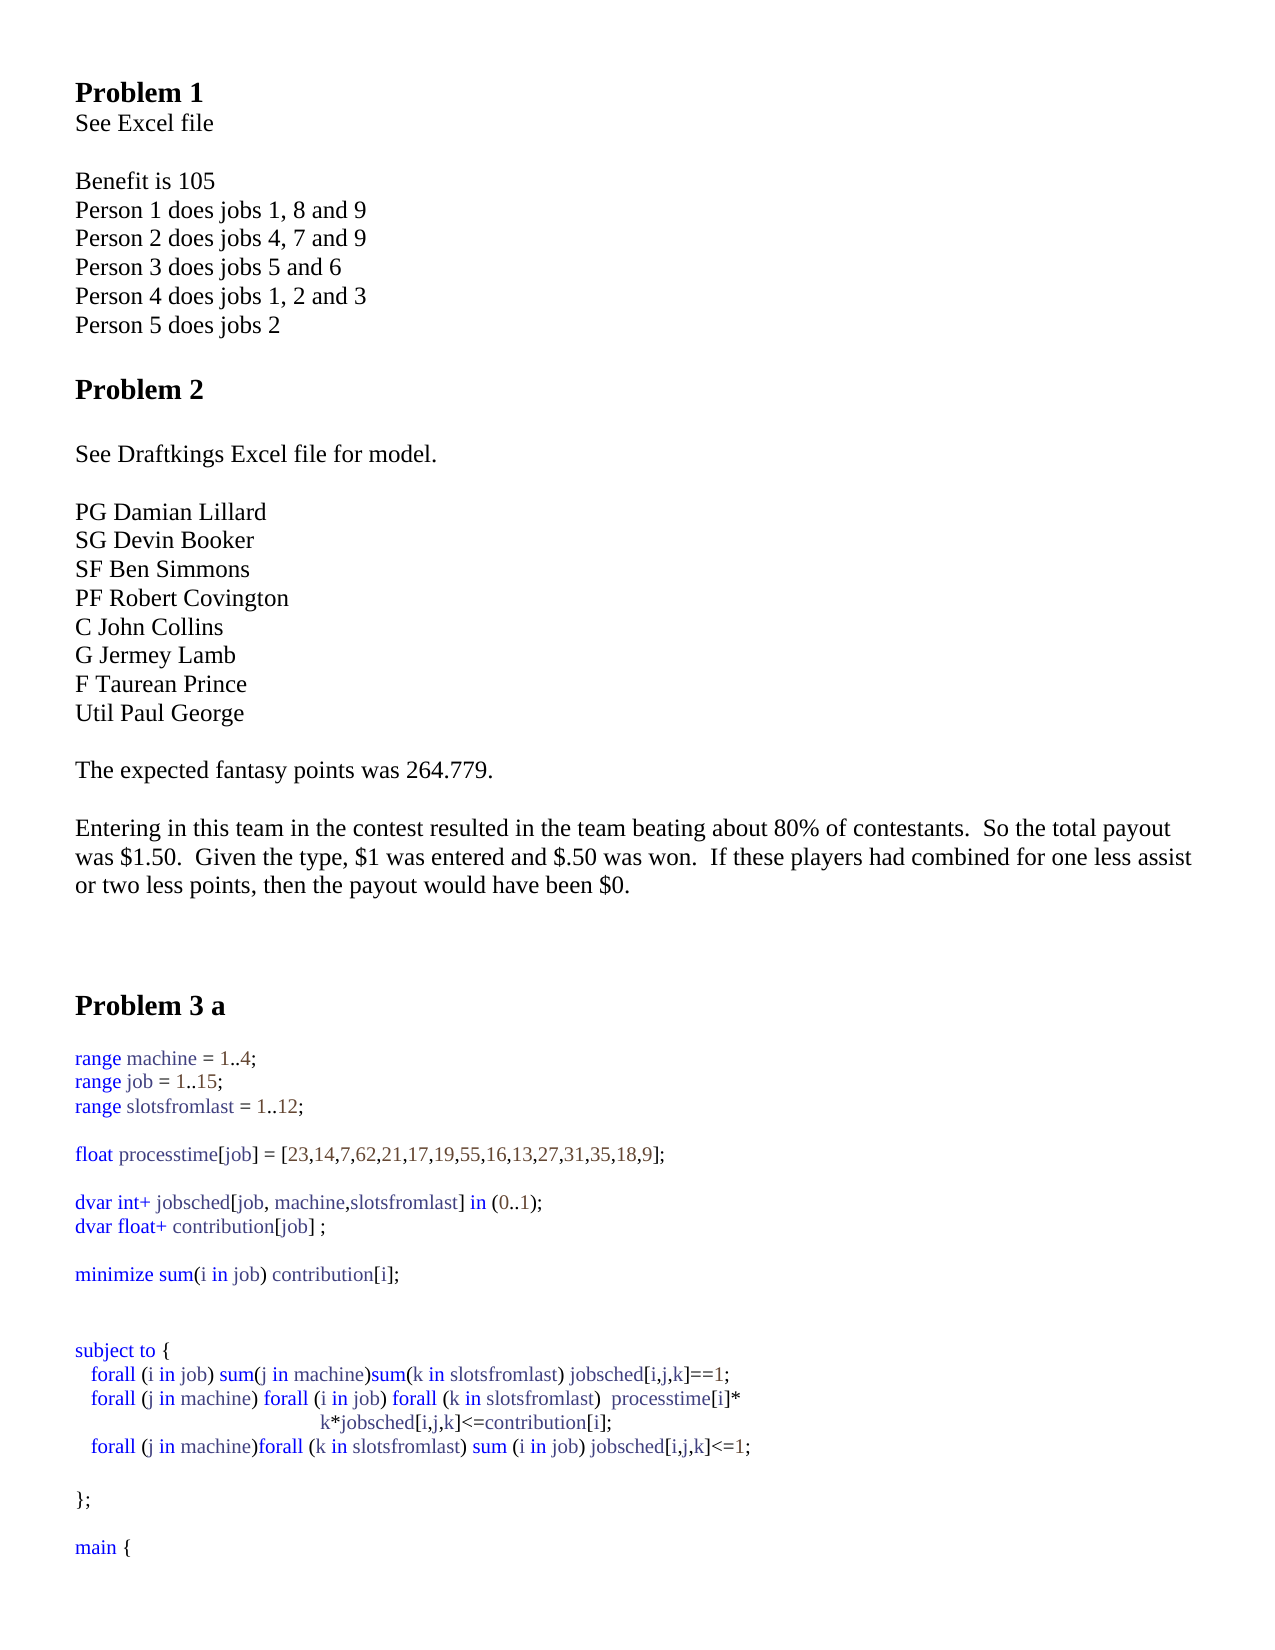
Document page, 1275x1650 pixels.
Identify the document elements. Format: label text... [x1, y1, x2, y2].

text G Jermey Lamb [75, 640, 1200, 669]
text The expected fantasy points was 264.779. [75, 755, 1200, 784]
text }; [75, 1486, 1200, 1511]
text Person 5 does jobs 2 [75, 310, 1200, 338]
text See Excel file [75, 108, 1200, 137]
text Problem 2 [75, 372, 1200, 406]
text float processtime[job] = [23,14,7,62,21,17,19,55,16,13,27,31,35,18,9]; [75, 1142, 1200, 1166]
text See Draftkings Excel file for model. [75, 439, 1200, 468]
text forall (i in job) sum(j in machine)sum(k in slotsfromlast) jobsched[i,j,k]==1; [75, 1362, 1200, 1386]
text Person 3 does jobs 5 and 6 [75, 252, 1200, 281]
text Person 2 does jobs 4, 7 and 9 [75, 223, 1200, 252]
text main { [75, 1534, 1200, 1559]
text Person 1 does jobs 1, 8 and 9 [75, 195, 1200, 223]
text minimize sum(i in job) contribution[i]; [75, 1262, 1200, 1286]
text PF Robert Covington [75, 583, 1200, 612]
text range job = 1..15; [75, 1069, 1200, 1093]
text range slotsfromlast = 1..12; [75, 1093, 1200, 1118]
text Problem 3 a [75, 988, 1200, 1021]
text subject to { [75, 1338, 1200, 1362]
text Person 4 does jobs 1, 2 and 3 [75, 281, 1200, 310]
text Entering in this team in the contest resulted in the team beating about 80% of contestants. So the total payout was $1.50. Given the type, $1 was entered and $.50 was won. If these players had combined for one less assist or two less points, then the payout would have been $0. [75, 813, 1200, 899]
text PG Damian Lillard [75, 497, 1200, 525]
text SG Devin Booker [75, 525, 1200, 554]
text SF Ben Simmons [75, 554, 1200, 583]
text k*jobsched[i,j,k]<=contribution[i]; [75, 1410, 1200, 1434]
text C John Collins [75, 612, 1200, 640]
text forall (j in machine) forall (i in job) forall (k in slotsfromlast) processtime[i]* [75, 1386, 1200, 1410]
text dvar int+ jobsched[job, machine,slotsfromlast] in (0..1); [75, 1190, 1200, 1214]
text forall (j in machine)forall (k in slotsfromlast) sum (i in job) jobsched[i,j,k]<=1; [75, 1434, 1200, 1458]
text Problem 1 [75, 75, 1200, 108]
text F Taurean Prince [75, 669, 1200, 698]
text range machine = 1..4; [75, 1045, 1200, 1069]
text Benefit is 105 [75, 166, 1200, 195]
text Util Paul George [75, 698, 1200, 727]
text dvar float+ contribution[job] ; [75, 1214, 1200, 1238]
